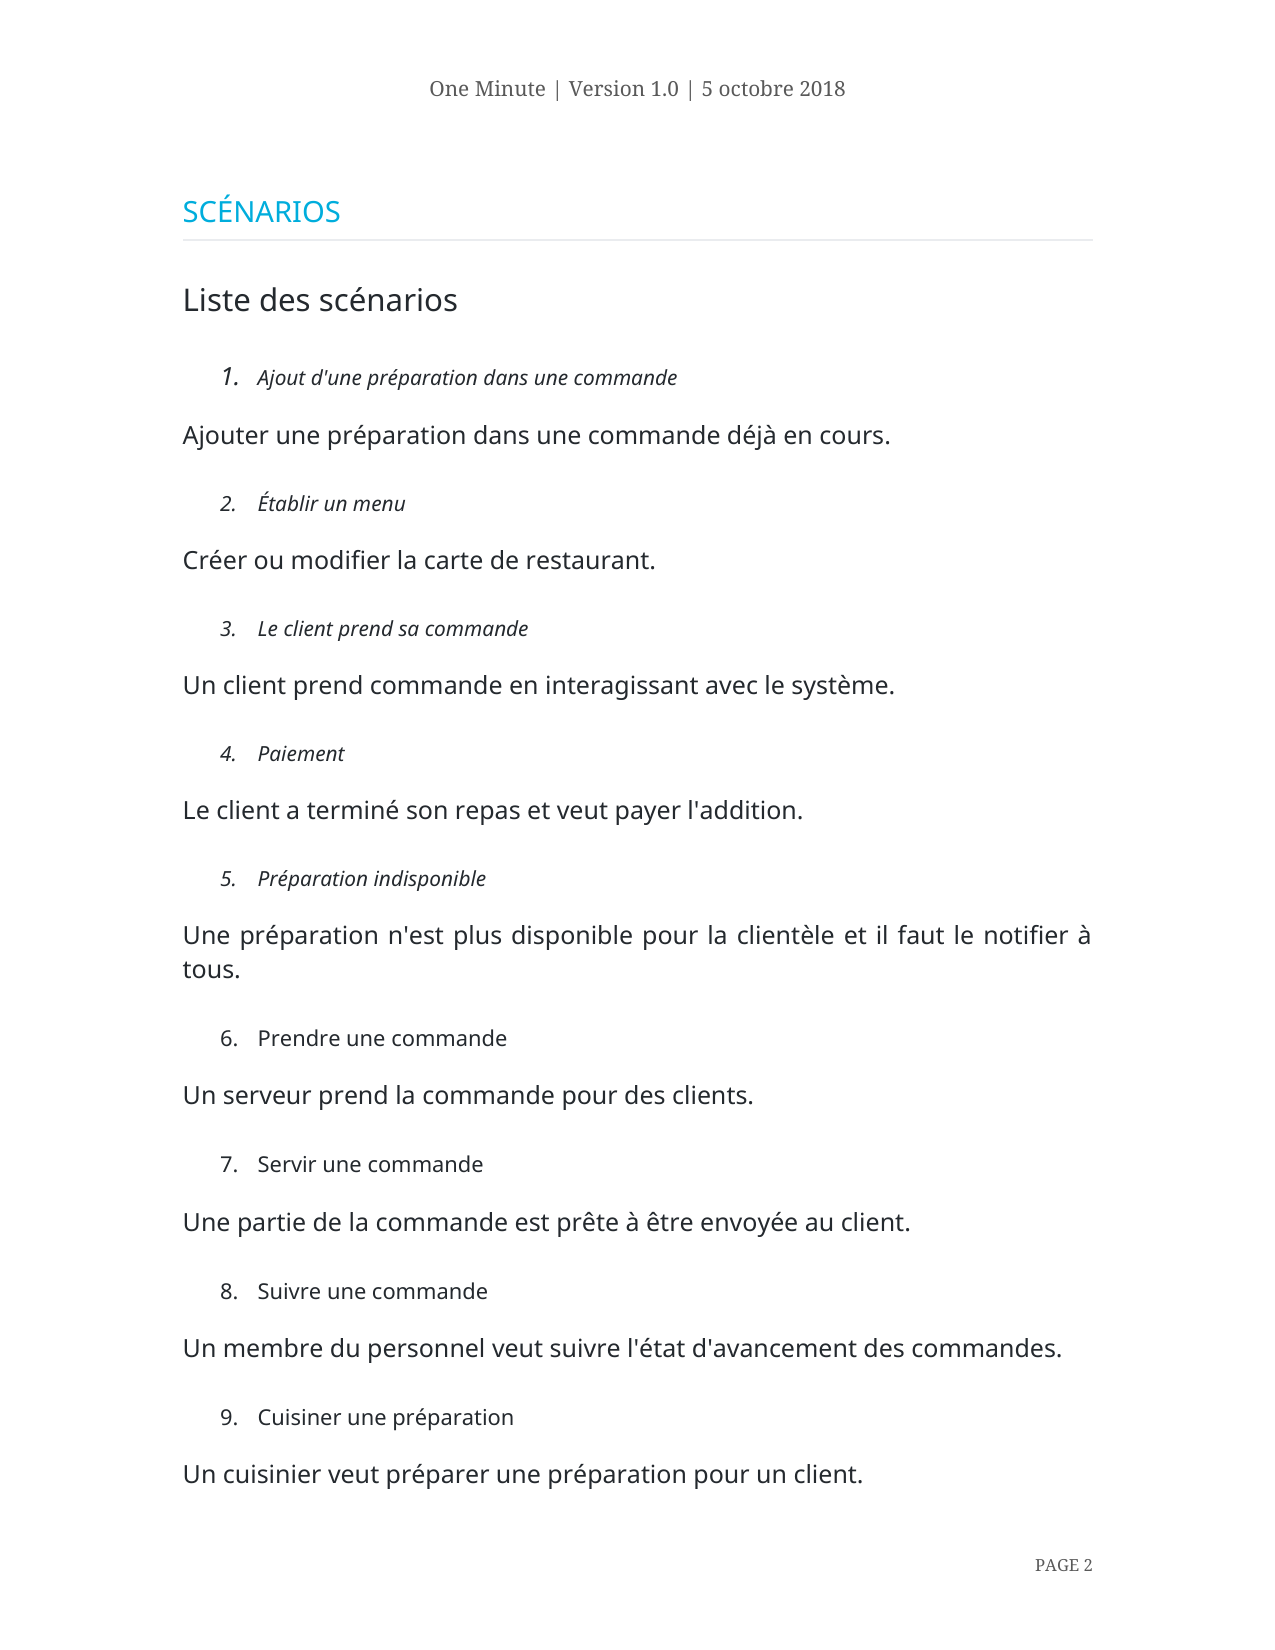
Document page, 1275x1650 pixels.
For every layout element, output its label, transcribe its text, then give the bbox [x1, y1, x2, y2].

subtitle Scénarios [182, 191, 1093, 241]
subtitle Établir un menu [220, 489, 1093, 517]
subtitle Servir une commande [220, 1149, 1093, 1179]
text Une préparation n'est plus disponible pour la clientèle et il faut le notifier à tous. [182, 917, 1093, 986]
subtitle Liste des scénarios [182, 278, 1093, 321]
subtitle Paiement [220, 739, 1093, 767]
subtitle Suivre une commande [220, 1276, 1093, 1306]
text Un membre du personnel veut suivre l'état d'avancement des commandes. [182, 1331, 1093, 1365]
text Une partie de la commande est prête à être envoyée au client. [182, 1204, 1093, 1238]
text Ajouter une préparation dans une commande déjà en cours. [182, 417, 1093, 452]
text Un serveur prend la commande pour des clients. [182, 1078, 1093, 1112]
subtitle Le client prend sa commande [220, 614, 1093, 642]
subtitle Prendre une commande [220, 1023, 1093, 1053]
text Le client a terminé son repas et veut payer l'addition. [182, 792, 1093, 827]
text Créer ou modifier la carte de restaurant. [182, 542, 1093, 577]
text Un client prend commande en interagissant avec le système. [182, 667, 1093, 702]
subtitle Préparation indisponible [220, 864, 1093, 892]
subtitle Cuisiner une préparation [220, 1402, 1093, 1432]
text Un cuisinier veut préparer une préparation pour un client. [182, 1457, 1093, 1491]
subtitle Ajout d'une préparation dans une commande [220, 358, 1093, 392]
